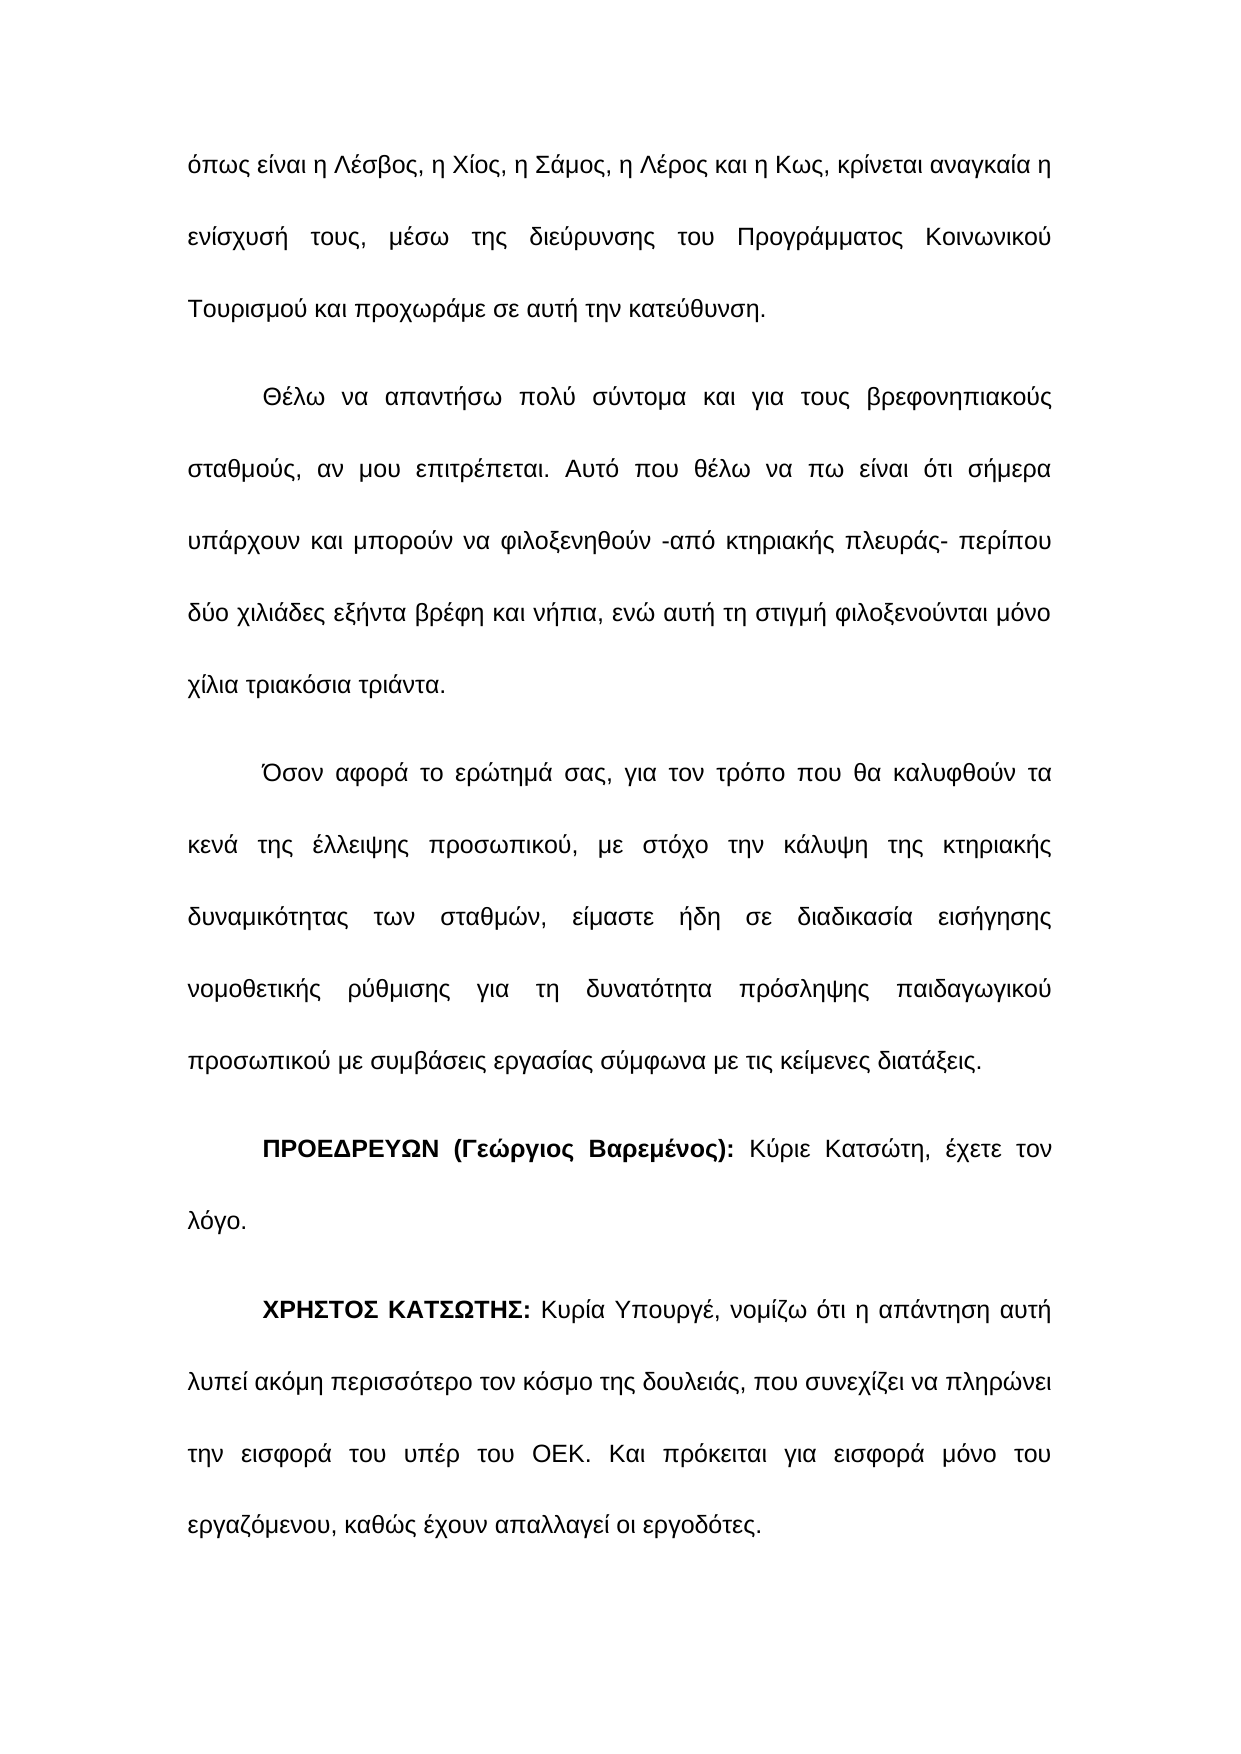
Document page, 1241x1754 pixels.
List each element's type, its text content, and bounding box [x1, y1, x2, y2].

text ΧΡΗΣΤΟΣ ΚΑΤΣΩΤΗΣ: Κυρία Υπουργέ, νομίζω ότι η απάντηση αυτή λυπεί ακόμη περισσότερο τον κόσμο της δουλειάς, που συνεχίζει να πληρώνει την εισφορά του υπέρ του ΟΕΚ. Και πρόκειται για εισφορά μόνο του εργαζόμενου, καθώς έχουν απαλλαγεί οι εργοδότες. [187, 1295, 1053, 1539]
text Θέλω να απαντήσω πολύ σύντομα και για τους βρεφονηπιακούς σταθμούς, αν μου επιτρέπεται. Αυτό που θέλω να πω είναι ότι σήμερα υπάρχουν και μπορούν να φιλοξενηθούν -από κτηριακής πλευράς- περίπου δύο χιλιάδες εξήντα βρέφη και νήπια, ενώ αυτή τη στιγμή φιλοξενούνται μόνο χίλια τριακόσια τριάντα. [187, 382, 1053, 698]
text ΠΡΟΕΔΡΕΥΩΝ (Γεώργιος Βαρεμένος): Κύριε Κατσώτη, έχετε τον λόγο. [187, 1134, 1053, 1235]
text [187, 150, 1053, 322]
text Όσον αφορά το ερώτημά σας, για τον τρόπο που θα καλυφθούν τα κενά της έλλειψης προσωπικού, με στόχο την κάλυψη της κτηριακής δυναμικότητας των σταθμών, είμαστε ήδη σε διαδικασία εισήγησης νομοθετικής ρύθμισης για τη δυνατότητα πρόσληψης παιδαγωγικού προσωπικού με συμβάσεις εργασίας σύμφωνα με τις κείμενες διατάξεις. [187, 758, 1053, 1074]
